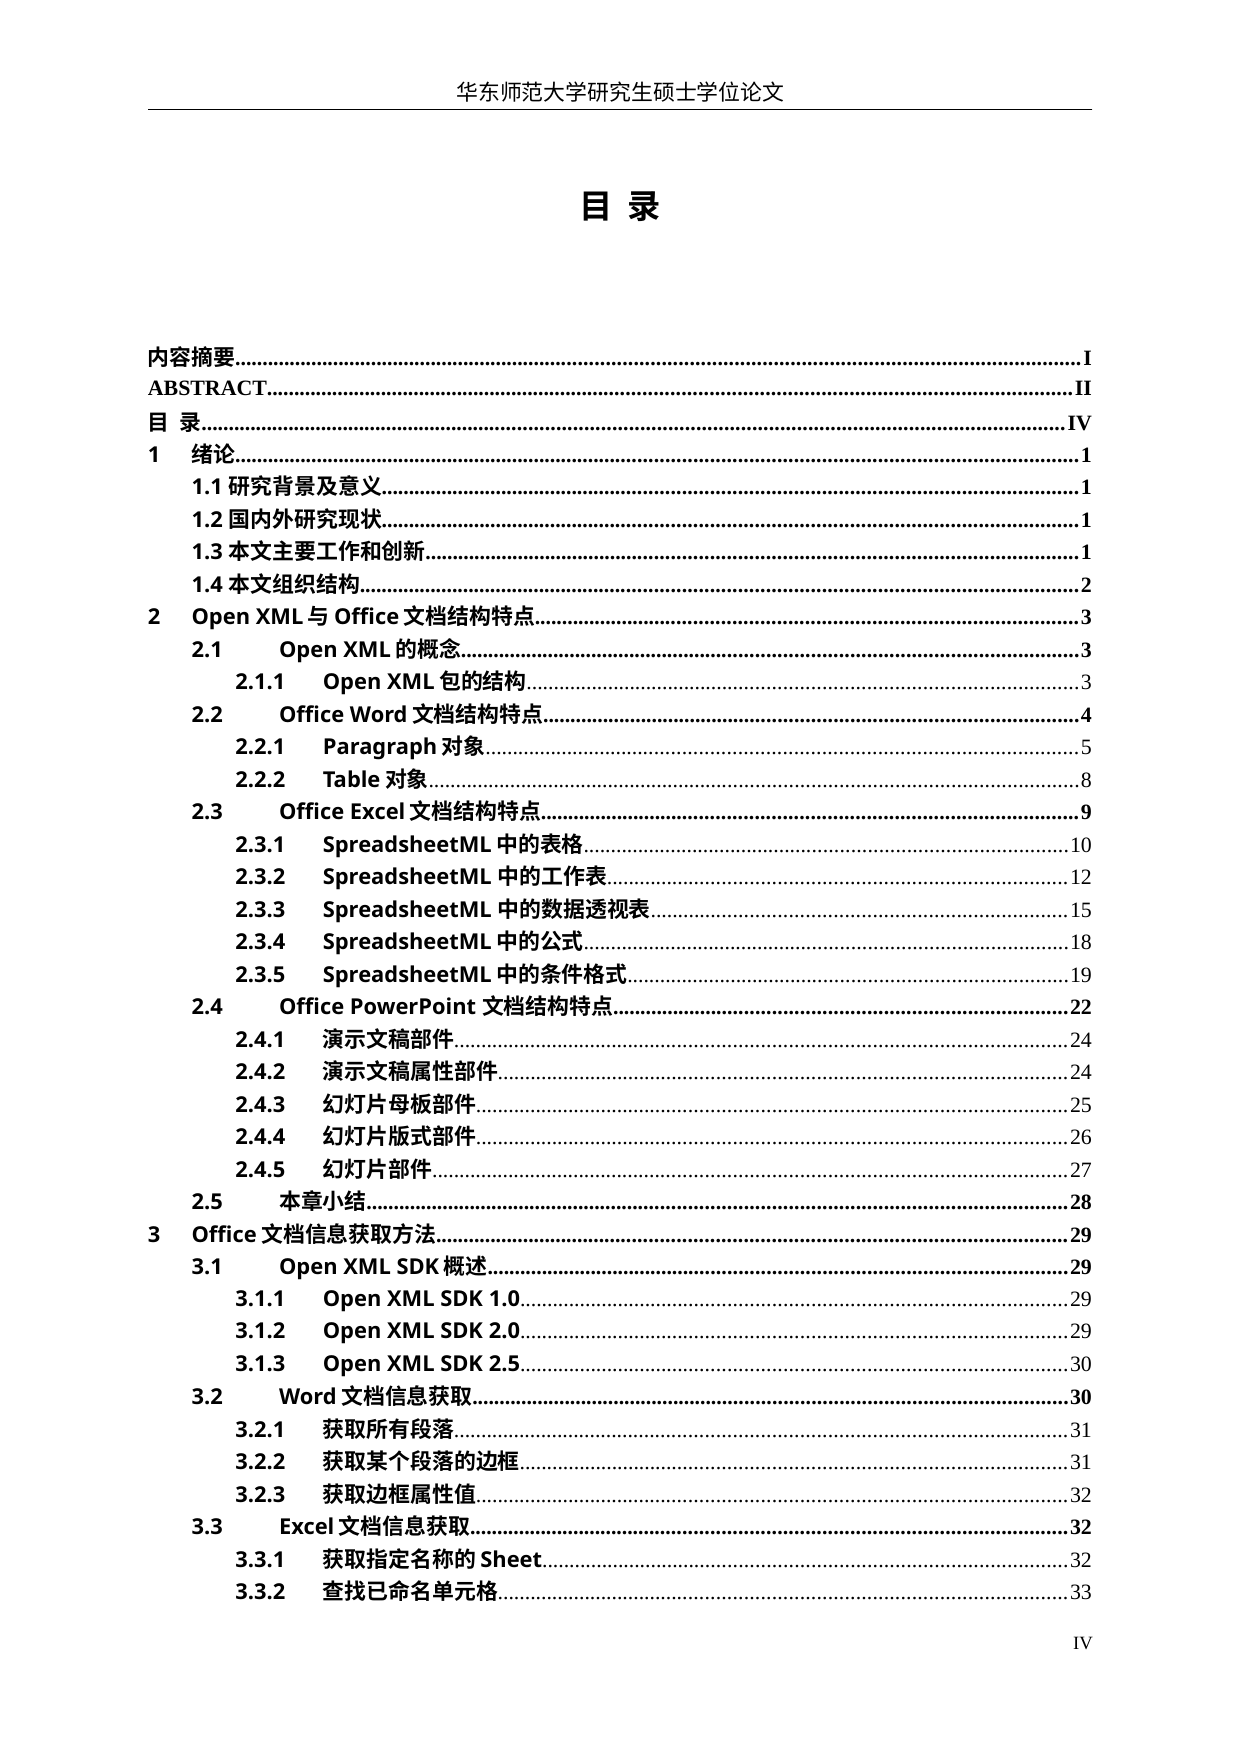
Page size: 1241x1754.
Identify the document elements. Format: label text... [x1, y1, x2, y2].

text 1.2 国内外研究现状 1 [191, 502, 1092, 534]
text 2.3 Office Excel文档结构特点 9 [191, 794, 1092, 827]
text 2.4 Office PowerPoint 文档结构特点 22 [191, 989, 1092, 1022]
text 3.3.1 获取指定名称的Sheet 32 [235, 1542, 1092, 1574]
subtitle 目 录 [148, 172, 1092, 237]
text 目 录 IV [148, 404, 1092, 437]
text 2.3.2 SpreadsheetML 中的工作表 12 [235, 859, 1092, 892]
text 2.4.1 演示文稿部件 24 [235, 1022, 1092, 1054]
text 2.4.2 演示文稿属性部件 24 [235, 1054, 1092, 1087]
text 2.3.4 SpreadsheetML中的公式 18 [235, 924, 1092, 957]
text 1.4 本文组织结构 2 [191, 567, 1092, 599]
text 1 绪论 1 [148, 437, 1092, 469]
text 3.2.1 获取所有段落 31 [235, 1412, 1092, 1444]
text 1.1 研究背景及意义 1 [191, 469, 1092, 502]
text 2 Open XML与Office文档结构特点 3 [148, 599, 1092, 632]
text 3.1.1 Open XML SDK 1.0 29 [235, 1282, 1092, 1314]
text 3.1.2 Open XML SDK 2.0 29 [235, 1314, 1092, 1347]
text 2.2.1 Paragraph对象 5 [235, 729, 1092, 762]
text 2.3.5 SpreadsheetML中的条件格式 19 [235, 957, 1092, 989]
text 2.4.5 幻灯片部件 27 [235, 1152, 1092, 1184]
text 2.3.1 SpreadsheetML中的表格 10 [235, 827, 1092, 859]
text ABSTRACT II [148, 372, 1092, 404]
text 3.1.3 Open XML SDK 2.5 30 [235, 1347, 1092, 1379]
text 2.4.4 幻灯片版式部件 26 [235, 1119, 1092, 1152]
text 3.2.2 获取某个段落的边框 31 [235, 1444, 1092, 1477]
text 2.2 Office Word文档结构特点 4 [191, 697, 1092, 729]
text 2.2.2 Table对象 8 [235, 762, 1092, 794]
text 3.2.3 获取边框属性值 32 [235, 1477, 1092, 1509]
text 3.2 Word文档信息获取 30 [191, 1379, 1092, 1412]
text 3 Office文档信息获取方法 29 [148, 1217, 1092, 1249]
text 2.1 Open XML的概念 3 [191, 632, 1092, 664]
text 2.1.1 Open XML包的结构 3 [235, 664, 1092, 697]
text 3.1 Open XML SDK概述 29 [191, 1249, 1092, 1282]
text 3.3.2 查找已命名单元格 33 [235, 1574, 1092, 1607]
text 2.3.3 SpreadsheetML 中的数据透视表 15 [235, 892, 1092, 924]
text 3.3 Excel文档信息获取 32 [191, 1509, 1092, 1542]
text 内容摘要 I [148, 339, 1092, 372]
text 1.3 本文主要工作和创新 1 [191, 534, 1092, 567]
text 2.5 本章小结 28 [191, 1184, 1092, 1217]
text 2.4.3 幻灯片母板部件 25 [235, 1087, 1092, 1119]
